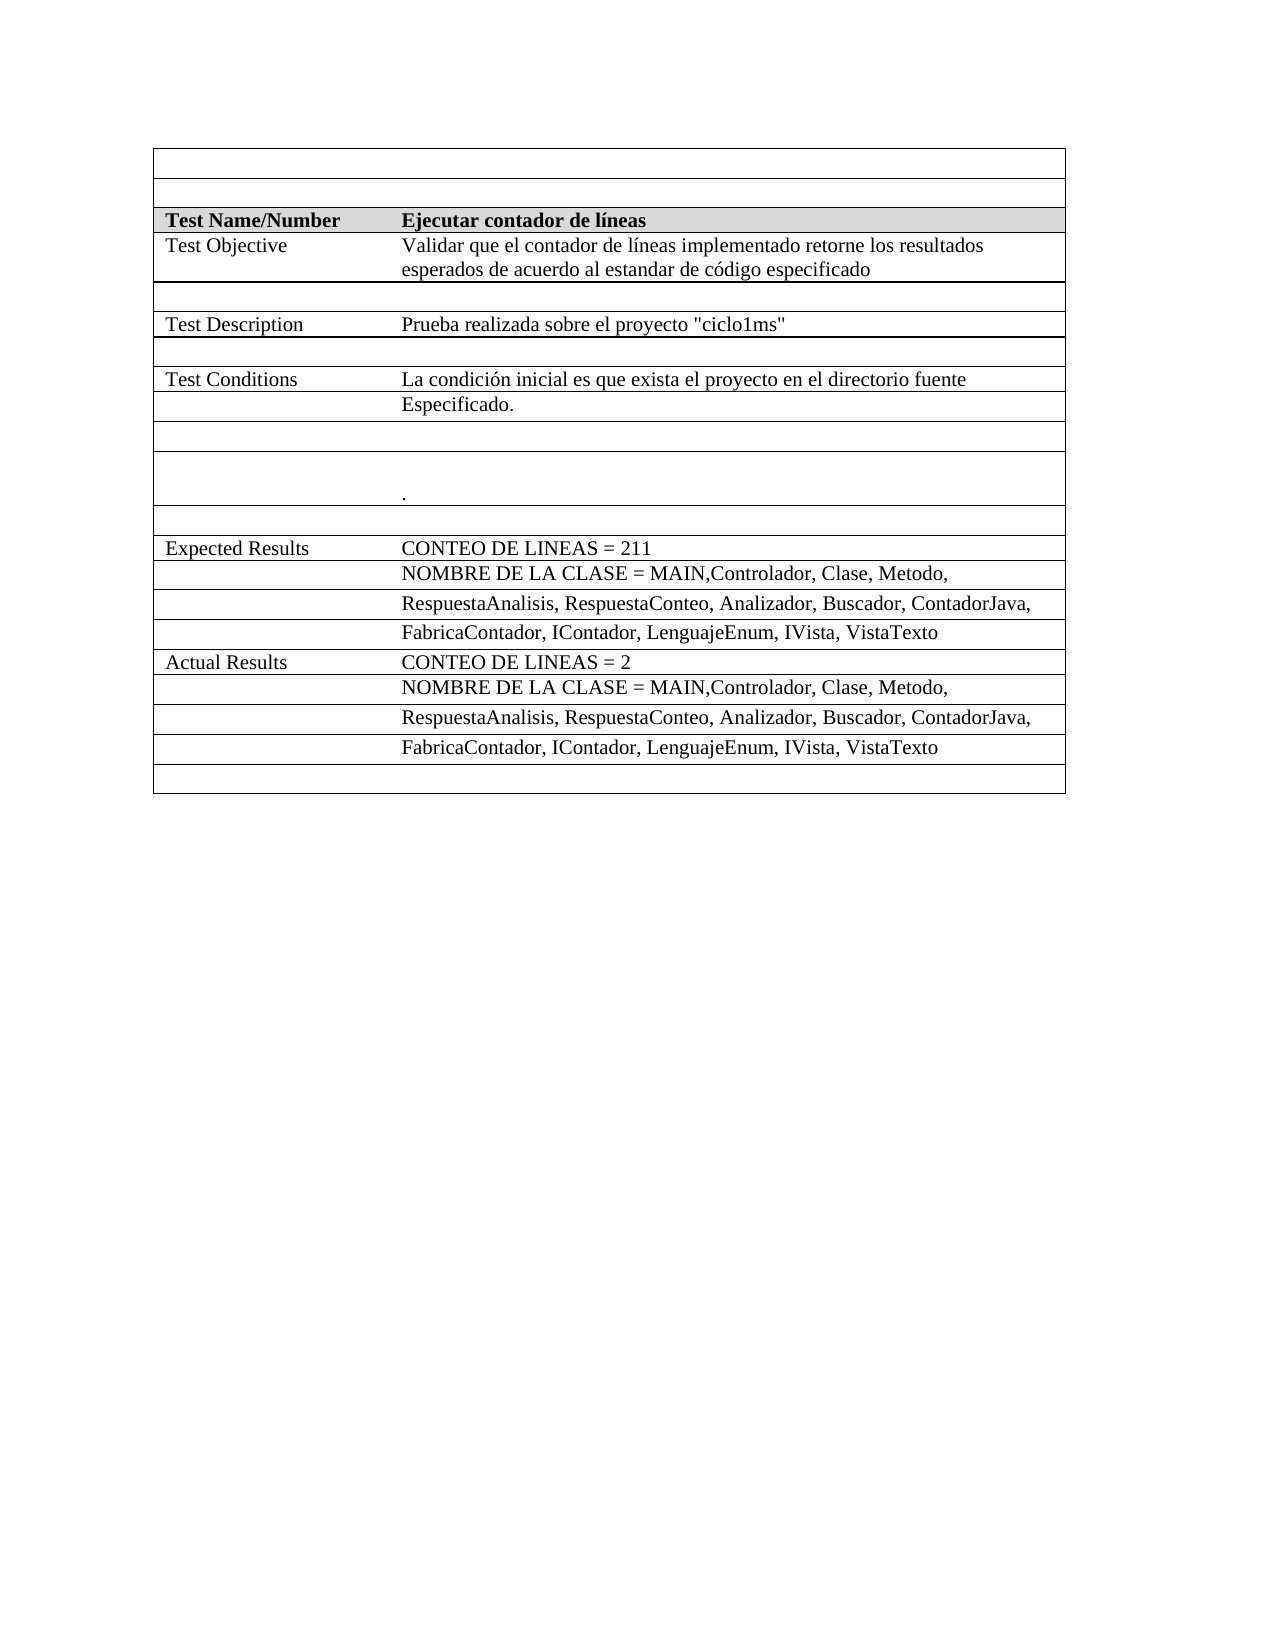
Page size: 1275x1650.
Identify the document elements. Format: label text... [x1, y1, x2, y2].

table_cell [154, 620, 390, 649]
table_cell [154, 422, 1065, 451]
table_cell Test Conditions [154, 367, 390, 391]
table_cell Especificado. [390, 392, 1065, 421]
table_cell [154, 590, 390, 619]
table_cell [390, 506, 1065, 534]
table_cell [390, 149, 1065, 177]
table_cell [154, 392, 390, 421]
table_cell . [390, 452, 1065, 505]
table_cell CONTEO DE LINEAS = 2 [390, 650, 1065, 674]
table_cell RespuestaAnalisis, RespuestaConteo, Analizador, Buscador, ContadorJava, [390, 590, 1065, 619]
table_cell [154, 561, 390, 589]
table_cell [390, 283, 1065, 311]
table_cell Test Name/Number [154, 208, 390, 232]
table_cell FabricaContador, IContador, LenguajeEnum, IVista, VistaTexto [390, 620, 1065, 649]
table_cell [154, 452, 390, 505]
table_cell Actual Results [154, 650, 390, 674]
table_cell La condición inicial es que exista el proyecto en el directorio fuente [390, 367, 1065, 391]
table_cell Prueba realizada sobre el proyecto "ciclo1ms" [390, 312, 1065, 336]
table_cell [390, 338, 1065, 366]
table_cell Expected Results [154, 536, 390, 559]
table_cell [154, 179, 390, 207]
table_cell Test Objective [154, 233, 390, 281]
table_cell [154, 338, 390, 366]
table_cell Validar que el contador de líneas implementado retorne los resultados esperados de acuerdo al estandar de código especificado [390, 233, 1065, 281]
table_cell [154, 675, 390, 704]
table_cell NOMBRE DE LA CLASE = MAIN,Controlador, Clase, Metodo, [390, 675, 1065, 704]
table_cell [154, 765, 390, 793]
table_cell [390, 765, 1065, 793]
table_cell Ejecutar contador de líneas [390, 208, 1065, 232]
table_cell [154, 283, 390, 311]
table_cell Test Description [154, 312, 390, 336]
table_cell NOMBRE DE LA CLASE = MAIN,Controlador, Clase, Metodo, [390, 561, 1065, 589]
table_cell RespuestaAnalisis, RespuestaConteo, Analizador, Buscador, ContadorJava, [390, 705, 1065, 734]
table_cell CONTEO DE LINEAS = 211 [390, 536, 1065, 559]
table_cell FabricaContador, IContador, LenguajeEnum, IVista, VistaTexto [390, 735, 1065, 763]
table_cell [154, 735, 390, 763]
table_cell [154, 506, 390, 534]
table_cell [154, 149, 390, 177]
table_cell [154, 705, 390, 734]
table_cell [390, 179, 1065, 207]
